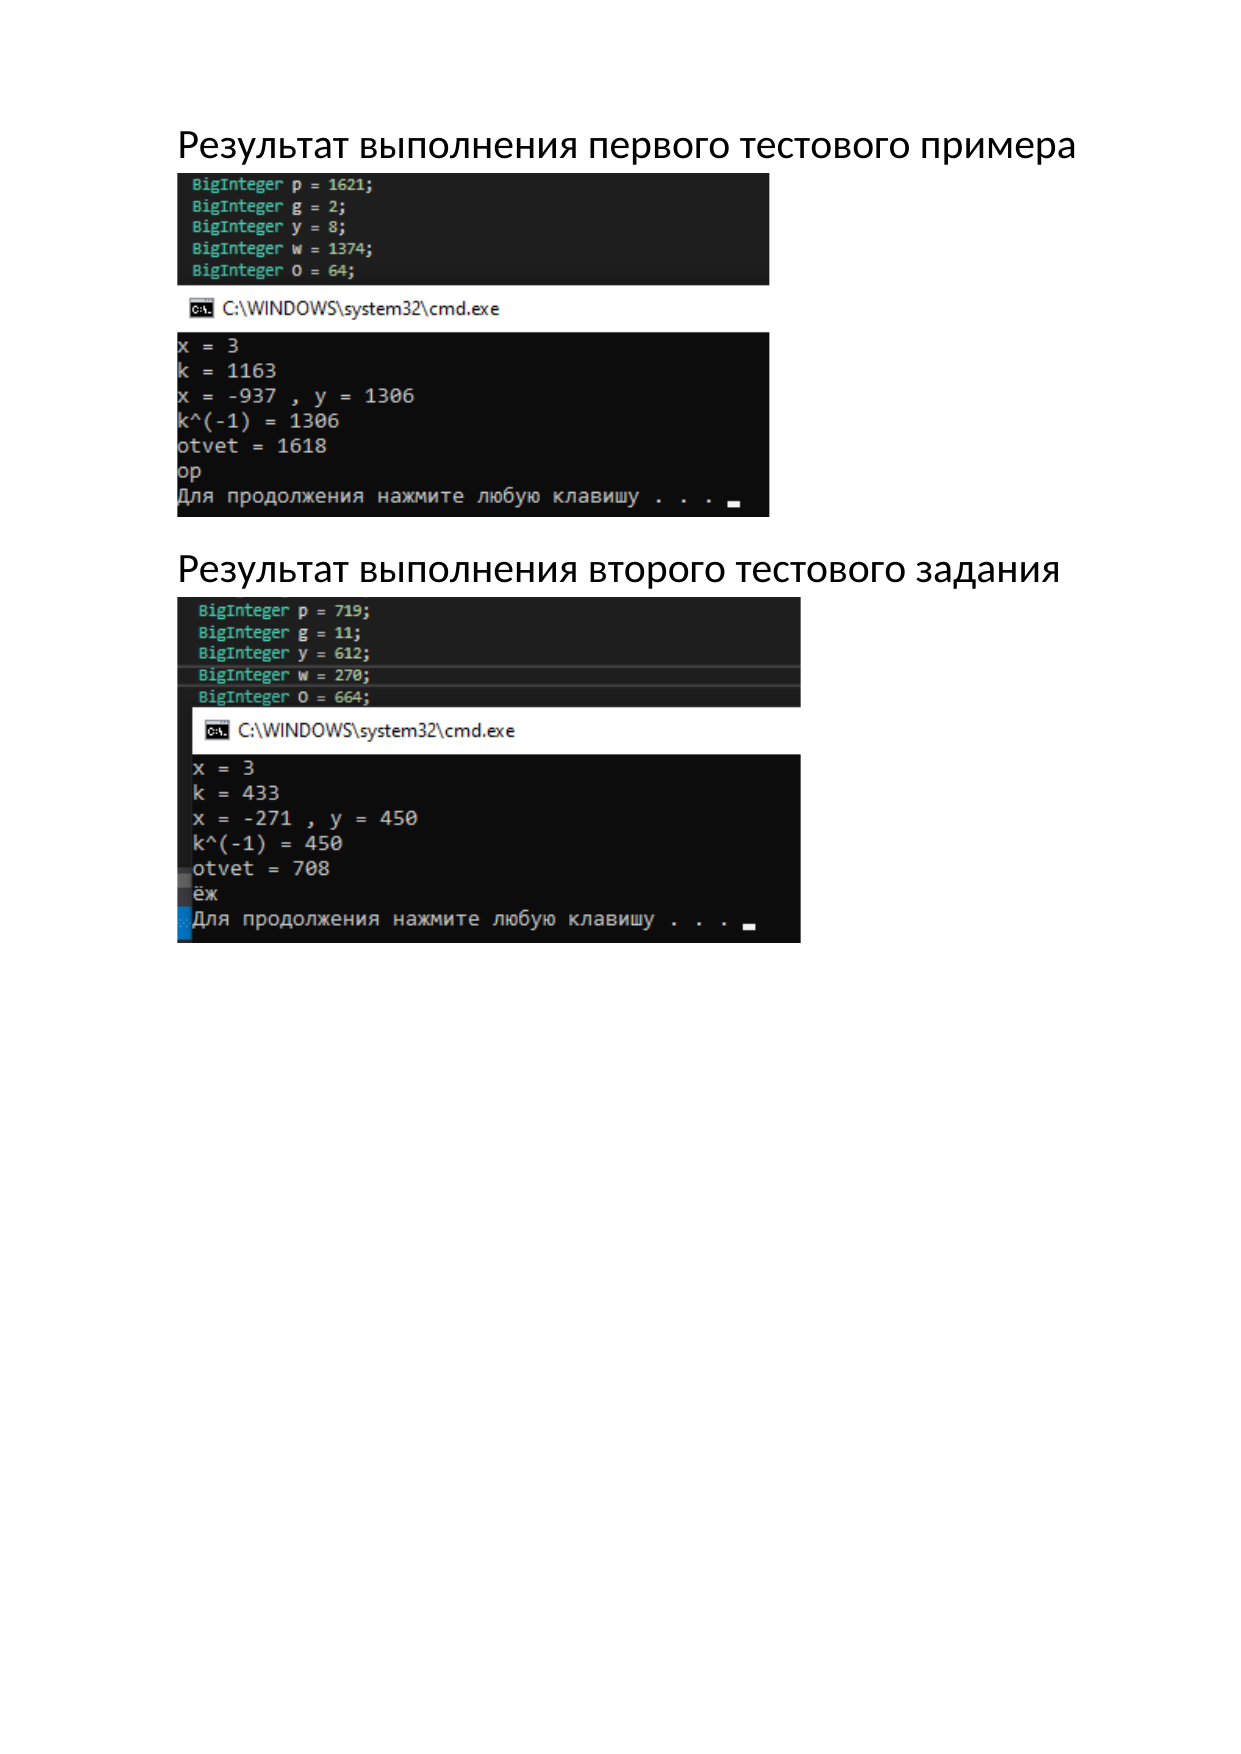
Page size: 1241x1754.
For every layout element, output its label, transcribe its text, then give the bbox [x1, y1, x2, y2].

picture [177, 173, 770, 517]
picture [177, 597, 801, 943]
